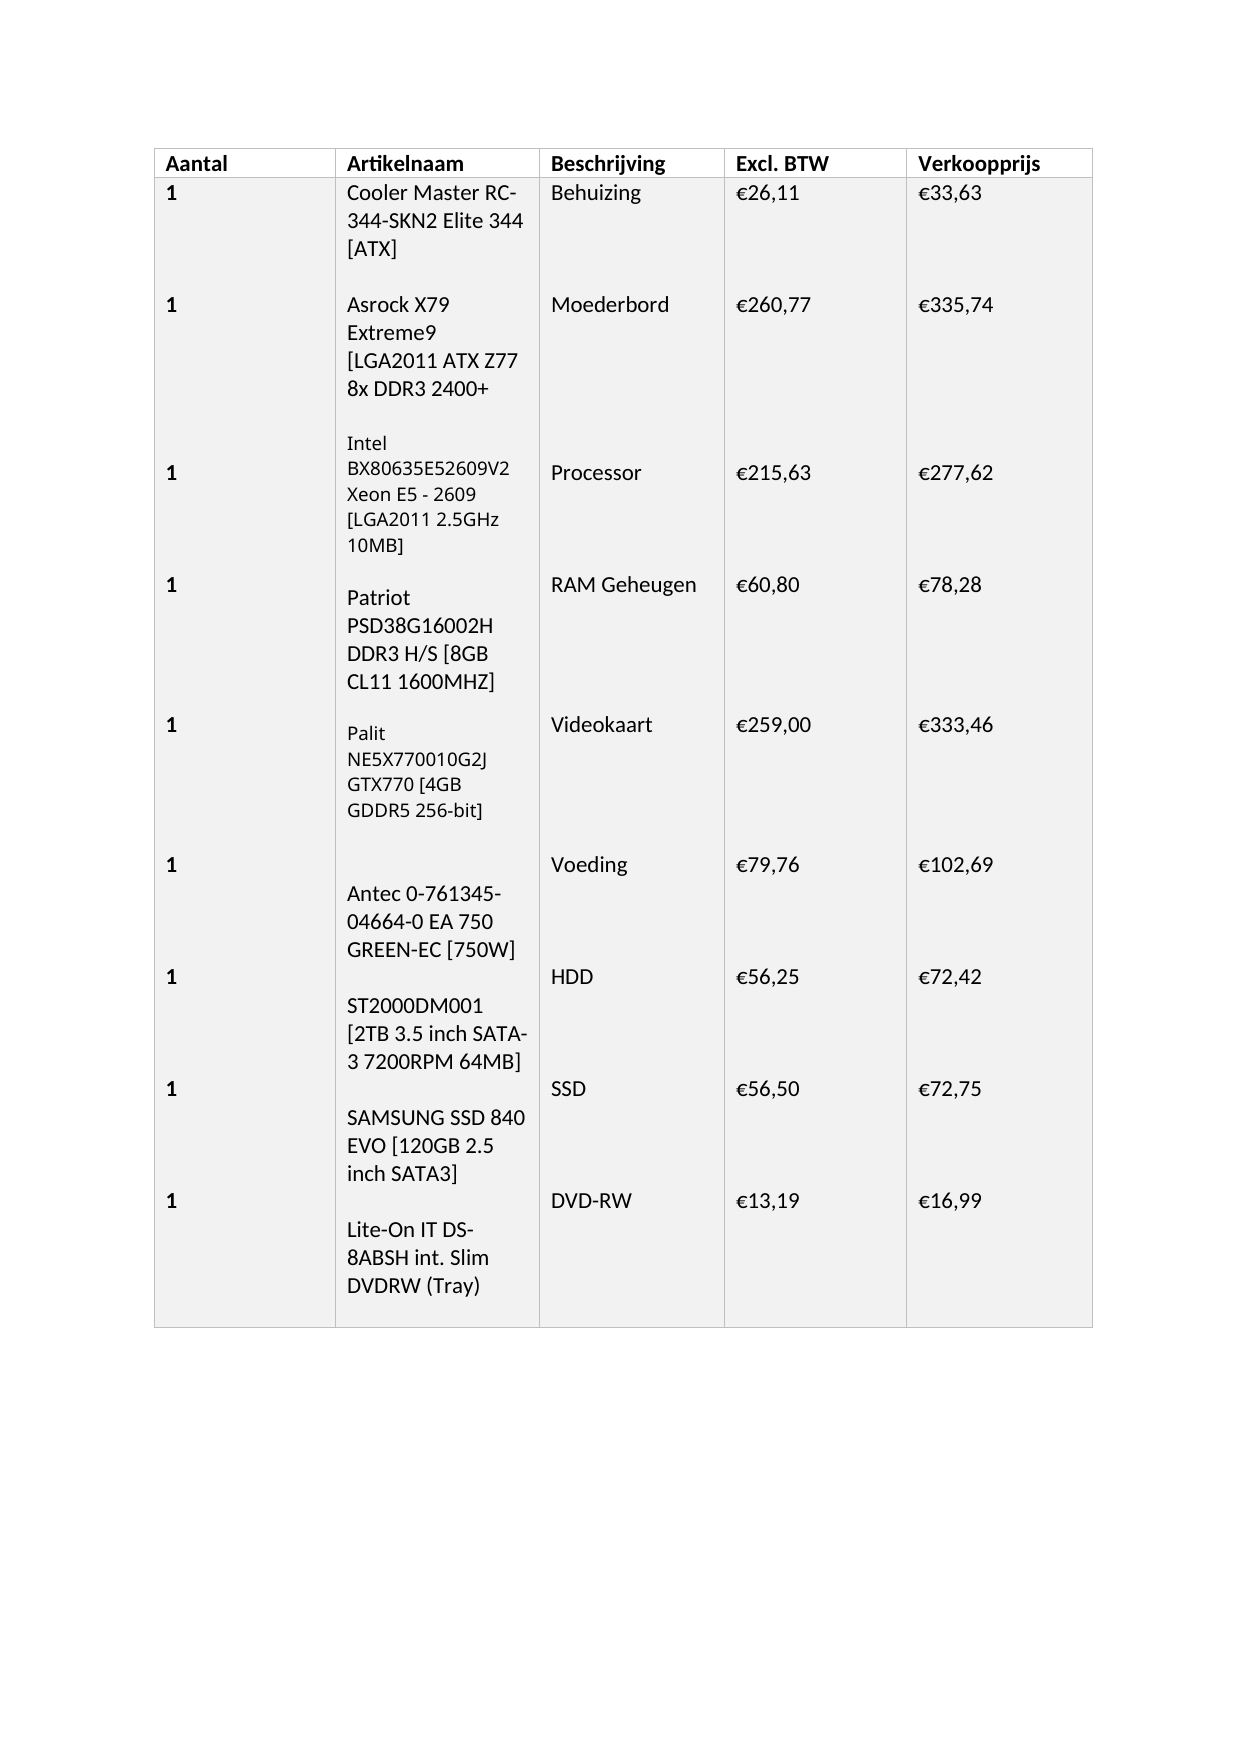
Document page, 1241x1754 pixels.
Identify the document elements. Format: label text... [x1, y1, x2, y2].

table_header Excl. BTW [725, 149, 906, 177]
table_header Verkoopprijs [907, 149, 1092, 177]
table_header Artikelnaam [336, 149, 539, 177]
table_cell €26,11 €260,77 €215,63 €60,80 €259,00 €79,76 €56,25 €56,50 €13,19 [725, 178, 906, 1327]
table_header Aantal [155, 149, 335, 177]
table_cell Cooler Master RC-344-SKN2 Elite 344 [ATX] Asrock X79 Extreme9 [LGA2011 ATX Z77 8x DDR3 2400+ Intel BX80635E52609V2 Xeon E5 - 2609 [LGA2011 2.5GHz 10MB] Patriot PSD38G16002H DDR3 H/S [8GB CL11 1600MHZ] Palit NE5X770010G2J GTX770 [4GB GDDR5 256-bit] Antec 0-761345-04664-0 EA 750 GREEN-EC [750W] ST2000DM001 [2TB 3.5 inch SATA-3 7200RPM 64MB] SAMSUNG SSD 840 EVO [120GB 2.5 inch SATA3] Lite-On IT DS-8ABSH int. Slim DVDRW (Tray) [336, 178, 539, 1327]
table_cell Behuizing Moederbord Processor RAM Geheugen Videokaart Voeding HDD SSD DVD-RW [540, 178, 724, 1327]
table_header Beschrijving [540, 149, 724, 177]
table_cell 1 1 1 1 1 1 1 1 1 [155, 178, 335, 1327]
table_cell €33,63 €335,74 €277,62 €78,28 €333,46 €102,69 €72,42 €72,75 €16,99 [907, 178, 1092, 1327]
